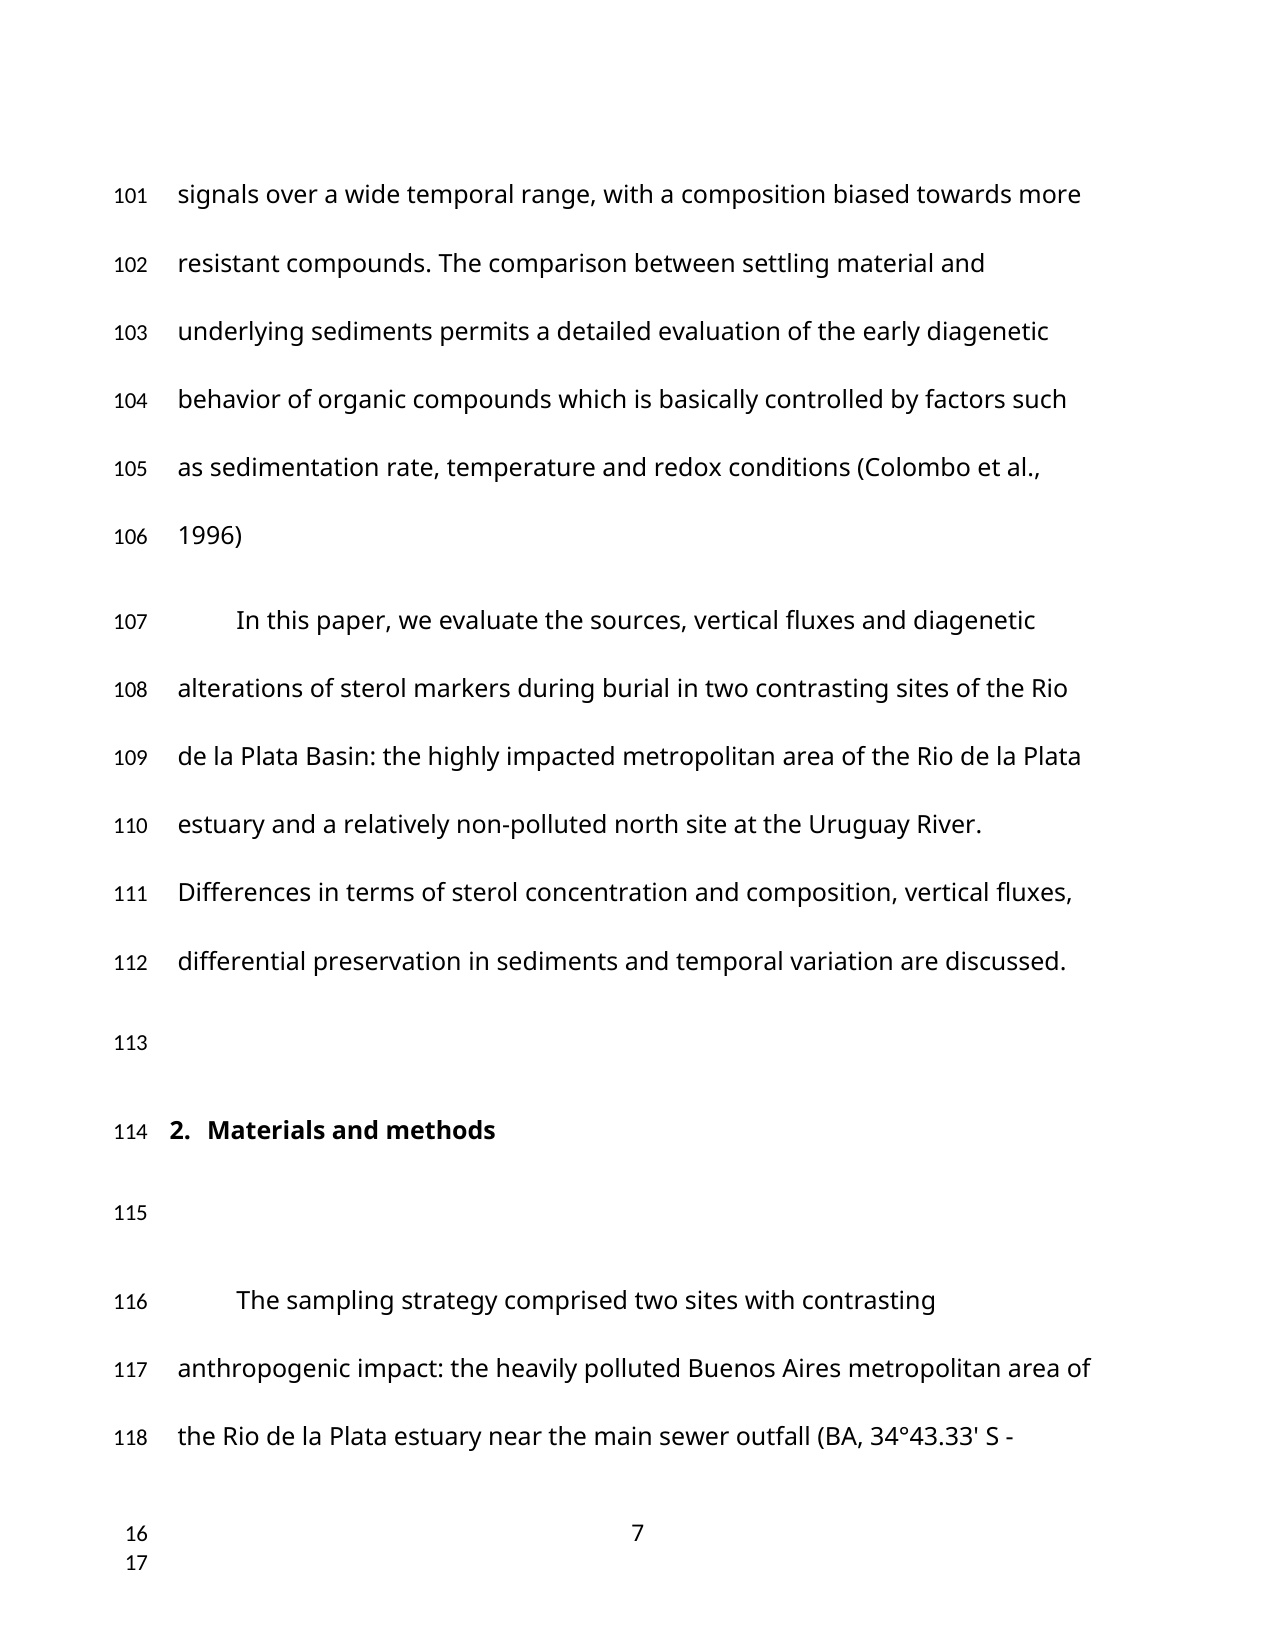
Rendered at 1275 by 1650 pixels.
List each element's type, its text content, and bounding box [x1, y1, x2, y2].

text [177, 177, 1098, 552]
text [177, 1282, 1098, 1453]
list Materials and methods [169, 1113, 1098, 1147]
text In this paper, we evaluate the sources, vertical fluxes and diagenetic alterations of sterol markers during burial in two contrasting sites of the Rio de la Plata Basin: the highly impacted metropolitan area of the Rio de la Plata estuary and a relatively non-polluted north site at the Uruguay River. Differences in terms of sterol concentration and composition, vertical fluxes, differential preservation in sediments and temporal variation are discussed. [177, 603, 1098, 977]
